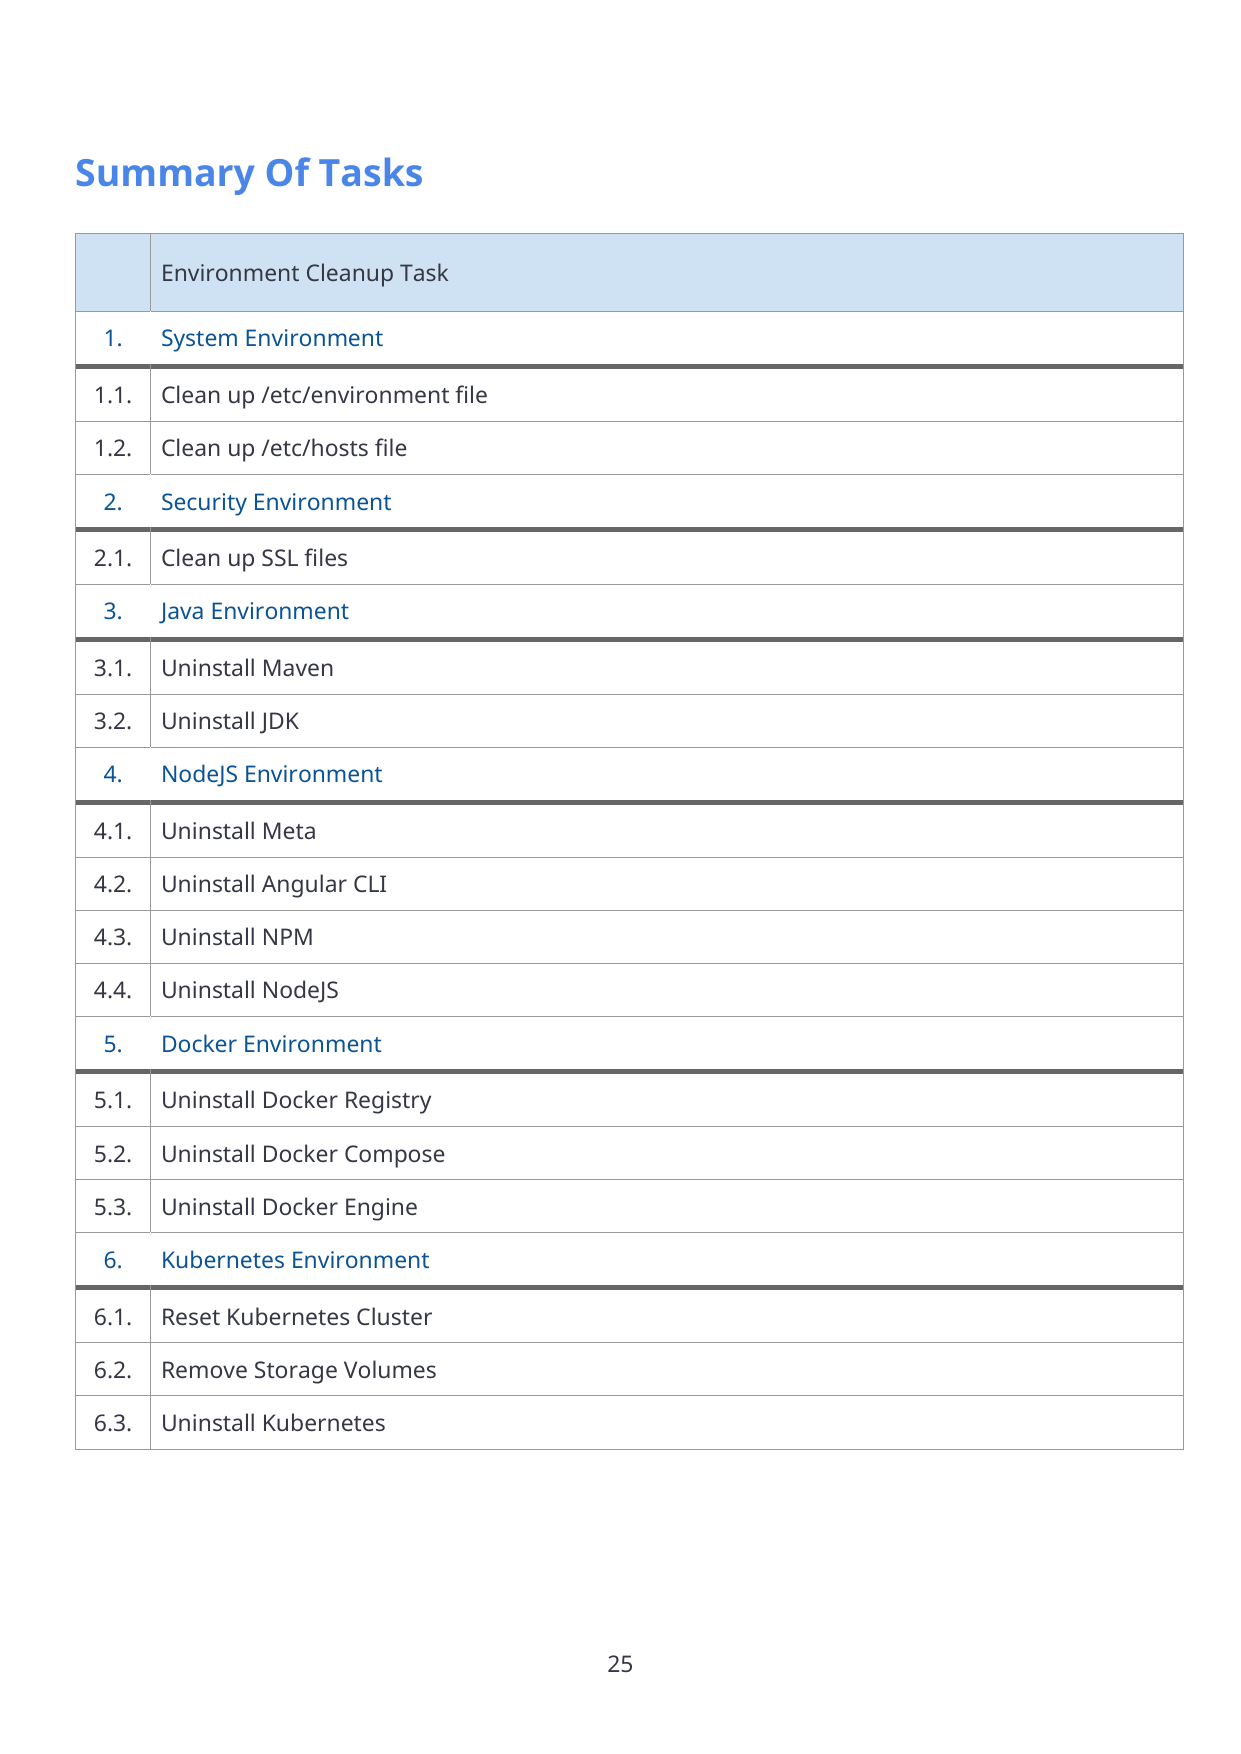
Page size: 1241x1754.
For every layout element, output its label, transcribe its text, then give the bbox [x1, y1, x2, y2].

table_cell Java Environment [151, 585, 1183, 637]
table_cell 1.1. [76, 369, 150, 421]
table_cell 6.3. [76, 1396, 150, 1448]
table_cell Uninstall Docker Registry [151, 1074, 1183, 1126]
table_cell Uninstall NodeJS [151, 964, 1183, 1016]
table_cell 6. [76, 1233, 150, 1285]
table_cell 5.1. [76, 1074, 150, 1126]
table_cell Security Environment [151, 475, 1183, 527]
table_cell System Environment [151, 312, 1183, 364]
table_cell Kubernetes Environment [151, 1233, 1183, 1285]
table_cell 6.2. [76, 1343, 150, 1395]
table_cell 3. [76, 585, 150, 637]
table_cell Uninstall JDK [151, 695, 1183, 747]
table_cell 1. [76, 312, 150, 364]
table_cell Uninstall Docker Engine [151, 1180, 1183, 1232]
subtitle Summary Of Tasks [75, 146, 1165, 197]
table_cell Uninstall NPM [151, 911, 1183, 963]
table_cell NodeJS Environment [151, 748, 1183, 800]
table_cell Remove Storage Volumes [151, 1343, 1183, 1395]
table_cell 5.3. [76, 1180, 150, 1232]
table_cell Clean up SSL files [151, 532, 1183, 584]
table_cell Clean up /etc/hosts file [151, 422, 1183, 474]
table_cell 1.2. [76, 422, 150, 474]
table_cell 4.3. [76, 911, 150, 963]
table_cell Uninstall Meta [151, 805, 1183, 857]
table_cell 3.2. [76, 695, 150, 747]
table_cell 5.2. [76, 1127, 150, 1179]
table_cell Uninstall Angular CLI [151, 858, 1183, 910]
table_cell Uninstall Maven [151, 642, 1183, 694]
table_cell 2. [76, 475, 150, 527]
table_cell Clean up /etc/environment file [151, 369, 1183, 421]
table_header Environment Cleanup Task [151, 234, 1183, 311]
table_header [76, 234, 150, 311]
table_cell Reset Kubernetes Cluster [151, 1290, 1183, 1342]
table_cell Docker Environment [151, 1017, 1183, 1069]
table_cell Uninstall Docker Compose [151, 1127, 1183, 1179]
table_cell Uninstall Kubernetes [151, 1396, 1183, 1448]
table_cell 6.1. [76, 1290, 150, 1342]
table_cell 4.1. [76, 805, 150, 857]
table_cell 4.2. [76, 858, 150, 910]
table_cell 5. [76, 1017, 150, 1069]
table_cell 4.4. [76, 964, 150, 1016]
table_cell 4. [76, 748, 150, 800]
table_cell 2.1. [76, 532, 150, 584]
table_cell 3.1. [76, 642, 150, 694]
